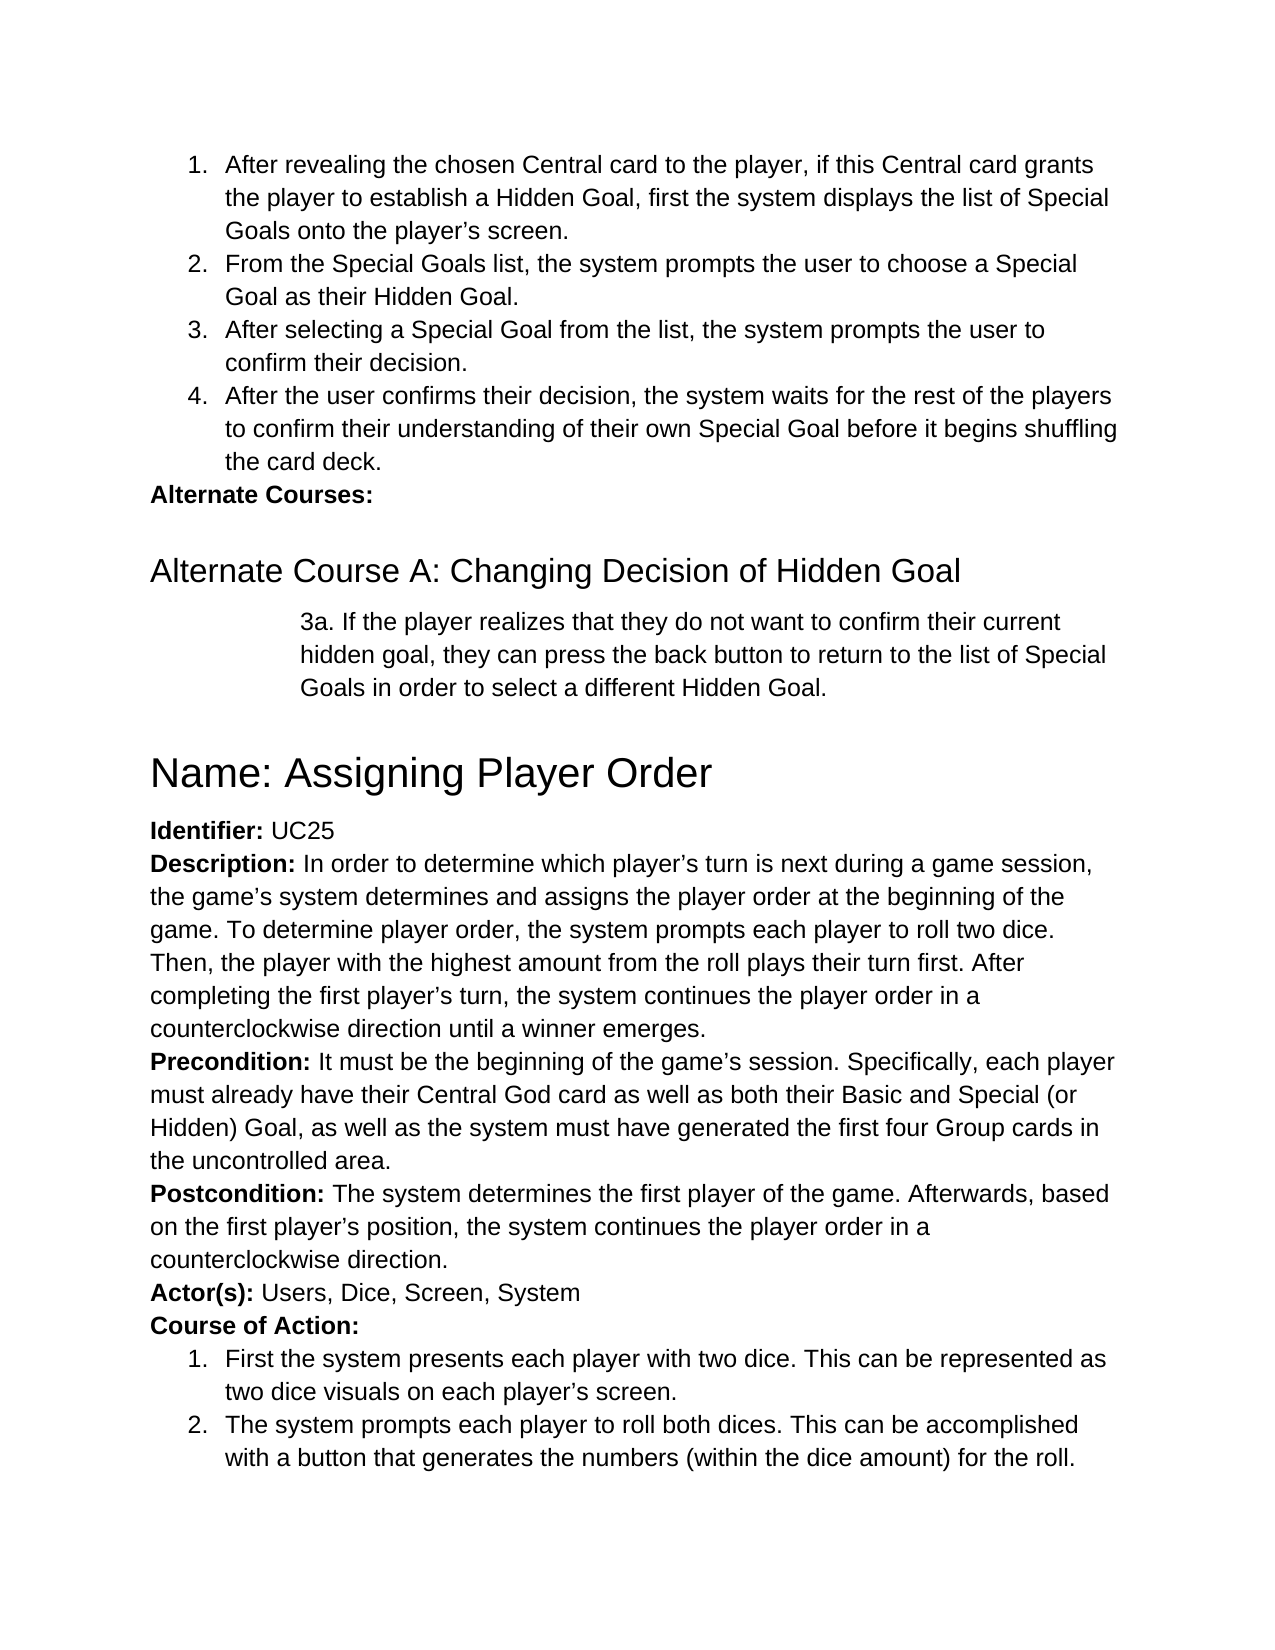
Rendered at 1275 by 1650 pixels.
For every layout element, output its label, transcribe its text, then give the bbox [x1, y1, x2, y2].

text Precondition: It must be the beginning of the game’s session. Specifically, each player must already have their Central God card as well as both their Basic and Special (or Hidden) Goal, as well as the system must have generated the first four Group cards in the uncontrolled area. [150, 1047, 1125, 1175]
list From the Special Goals list, the system prompts the user to choose a Special Goal as their Hidden Goal. [187, 249, 1125, 311]
list After revealing the chosen Central card to the player, if this Central card grants the player to establish a Hidden Goal, first the system displays the list of Special Goals onto the player’s screen. [187, 150, 1125, 245]
text Description: In order to determine which player’s turn is next during a game session, the game’s system determines and assigns the player order at the beginning of the game. To determine player order, the system prompts each player to roll two dice. Then, the player with the highest amount from the roll plays their turn first. After completing the first player’s turn, the system continues the player order in a counterclockwise direction until a winner emerges. [150, 849, 1125, 1043]
text Alternate Courses: [150, 480, 1125, 509]
text Identifier: UC25 [150, 816, 1125, 844]
text Postcondition: The system determines the first player of the game. Afterwards, based on the first player’s position, the system continues the player order in a counterclockwise direction. [150, 1179, 1125, 1274]
subtitle Alternate Course A: Changing Decision of Hidden Goal [150, 551, 1125, 589]
text Actor(s): Users, Dice, Screen, System [150, 1278, 1125, 1307]
list After selecting a Special Goal from the list, the system prompts the user to confirm their decision. [187, 315, 1125, 377]
list The system prompts each player to roll both dices. This can be accomplished with a button that generates the numbers (within the dice amount) for the roll. [187, 1410, 1125, 1472]
text Course of Action: [150, 1311, 1125, 1340]
list After the user confirms their decision, the system waits for the rest of the players to confirm their understanding of their own Special Goal before it begins shuffling the card deck. [187, 381, 1125, 476]
subtitle Name: Assigning Player Order [150, 748, 1125, 796]
list First the system presents each player with two dice. This can be represented as two dice visuals on each player’s screen. [187, 1344, 1125, 1406]
text 3a. If the player realizes that they do not want to confirm their current hidden goal, they can press the back button to return to the list of Special Goals in order to select a different Hidden Goal. [300, 607, 1125, 702]
